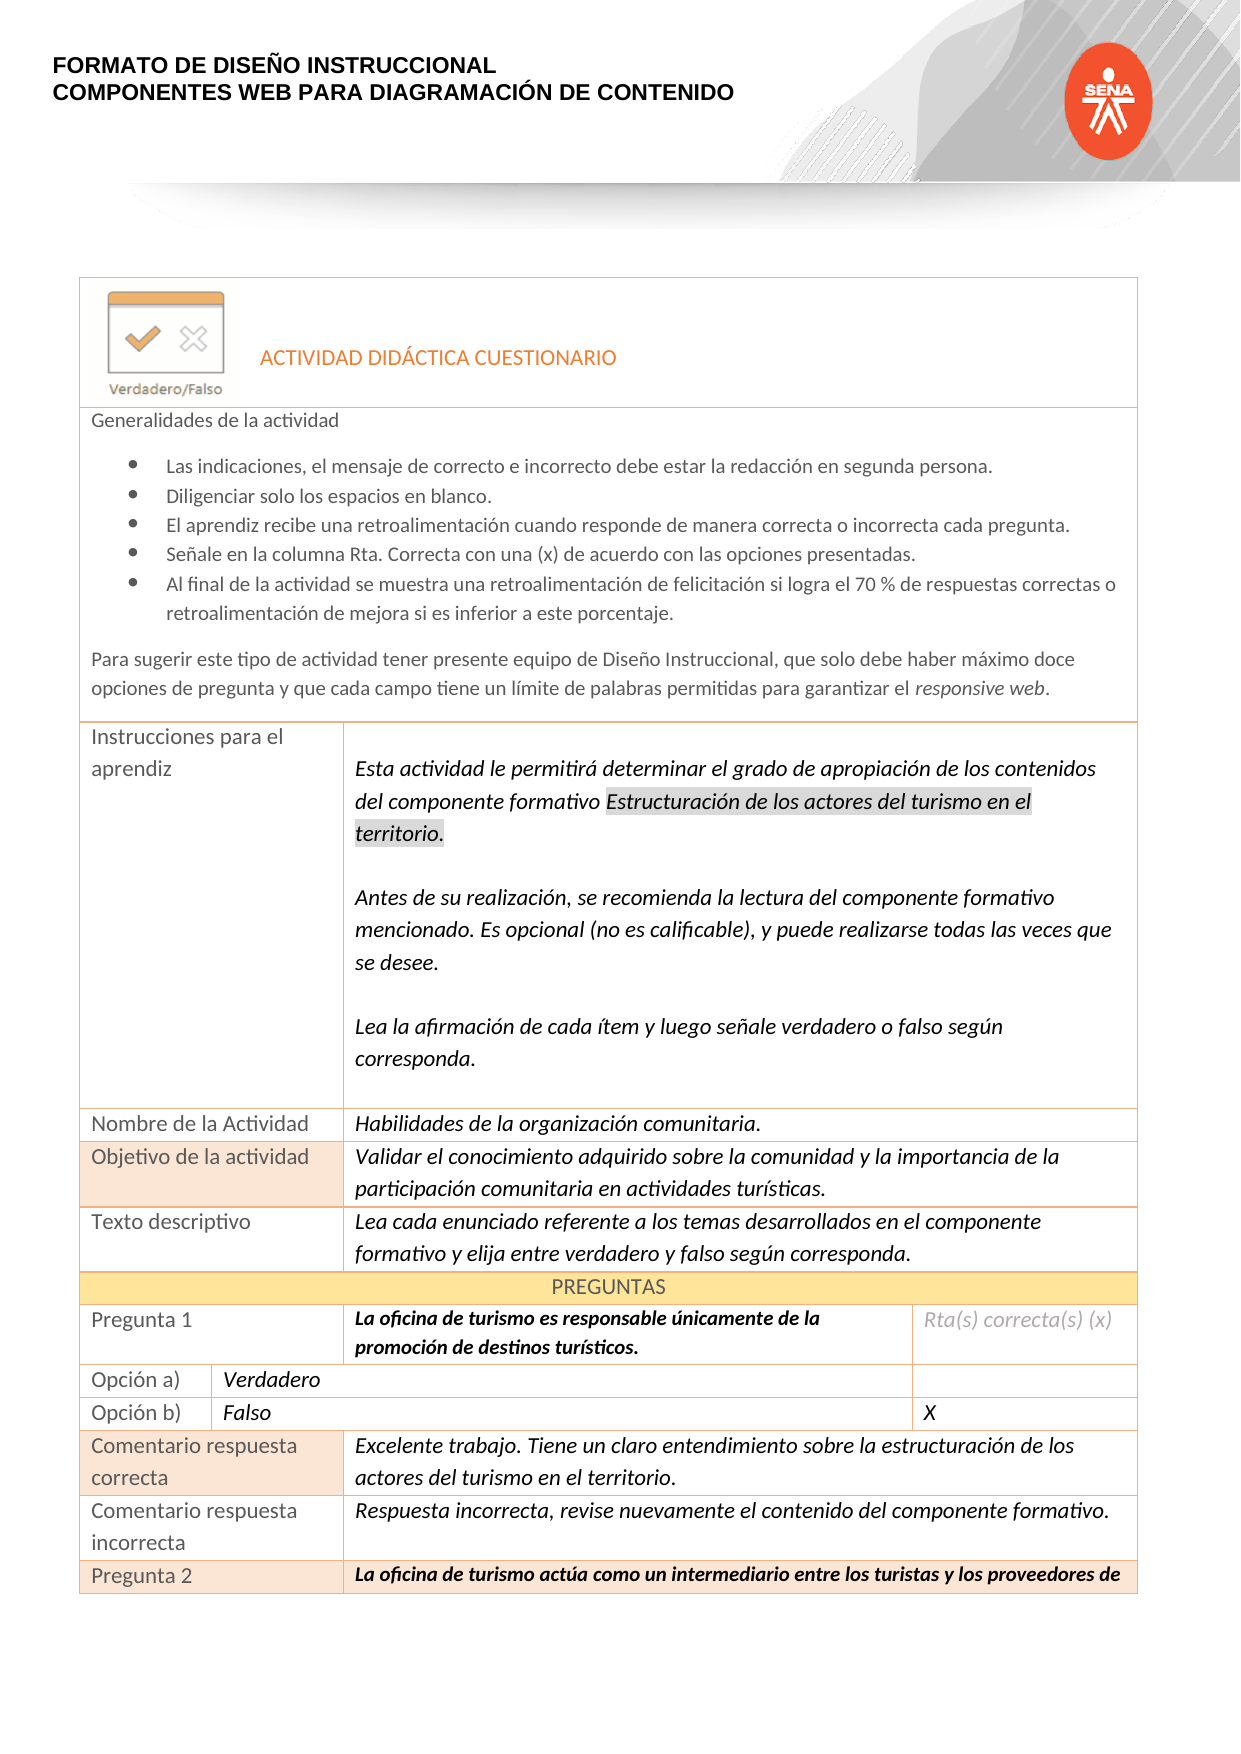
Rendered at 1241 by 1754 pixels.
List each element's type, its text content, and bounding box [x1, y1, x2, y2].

table_cell Respuesta incorrecta, revise nuevamente el contenido del componente formativo. [344, 1496, 1137, 1560]
table_cell Falso [212, 1398, 912, 1430]
table_cell Instrucciones para el aprendiz [80, 723, 343, 1108]
table_cell Comentario respuesta incorrecta [80, 1496, 343, 1560]
table_cell Opción b) [80, 1398, 211, 1430]
table_cell [913, 1365, 1137, 1397]
table_cell Comentario respuesta correcta [80, 1431, 343, 1495]
table_cell X [913, 1398, 1137, 1430]
table_cell Esta actividad le permitirá determinar el grado de apropiación de los contenidos del componente formativo Estructuración de los actores del turismo en el territorio. Antes de su realización, se recomienda la lectura del componente formativo mencionado. Es opcional (no es calificable), y puede realizarse todas las veces que se desee. Lea la afirmación de cada ítem y luego señale verdadero o falso según corresponda. [344, 723, 1137, 1108]
picture [88, 278, 242, 405]
table_cell Pregunta 1 [80, 1305, 343, 1364]
table_cell Habilidades de la organización comunitaria. [344, 1109, 1137, 1141]
table_cell Verdadero [212, 1365, 912, 1397]
table_cell Pregunta 2 [80, 1561, 343, 1593]
table_cell La oficina de turismo actúa como un intermediario entre los turistas y los proveedores de servicios. [344, 1561, 1137, 1593]
table_cell Rta(s) correcta(s) (x) [913, 1305, 1137, 1364]
table_cell Validar el conocimiento adquirido sobre la comunidad y la importancia de la participación comunitaria en actividades turísticas. [344, 1142, 1137, 1206]
table_cell Opción a) [80, 1365, 211, 1397]
picture [0, 0, 1241, 229]
table_header ACTIVIDAD DIDÁCTICA CUESTIONARIO [80, 278, 1137, 407]
table_cell Nombre de la Actividad [80, 1109, 343, 1141]
table_cell Excelente trabajo. Tiene un claro entendimiento sobre la estructuración de los actores del turismo en el territorio. [344, 1431, 1137, 1495]
table_cell Objetivo de la actividad [80, 1142, 343, 1206]
table_cell Generalidades de la actividad Las indicaciones, el mensaje de correcto e incorrecto debe estar la redacción en segunda persona. Diligenciar solo los espacios en blanco. El aprendiz recibe una retroalimentación cuando responde de manera correcta o incorrecta cada pregunta. Señale en la columna Rta. Correcta con una (x) de acuerdo con las opciones presentadas. Al final de la actividad se muestra una retroalimentación de felicitación si logra el 70 % de respuestas correctas o retroalimentación de mejora si es inferior a este porcentaje. Para sugerir este tipo de actividad tener presente equipo de Diseño Instruccional, que solo debe haber máximo doce opciones de pregunta y que cada campo tiene un límite de palabras permitidas para garantizar el responsive web. [80, 408, 1137, 721]
table_cell Texto descriptivo [80, 1208, 343, 1271]
table_cell La oficina de turismo es responsable únicamente de la promoción de destinos turísticos. [344, 1305, 912, 1364]
table_cell PREGUNTAS [80, 1273, 1137, 1304]
table_cell Lea cada enunciado referente a los temas desarrollados en el componente formativo y elija entre verdadero y falso según corresponda. [344, 1208, 1137, 1271]
